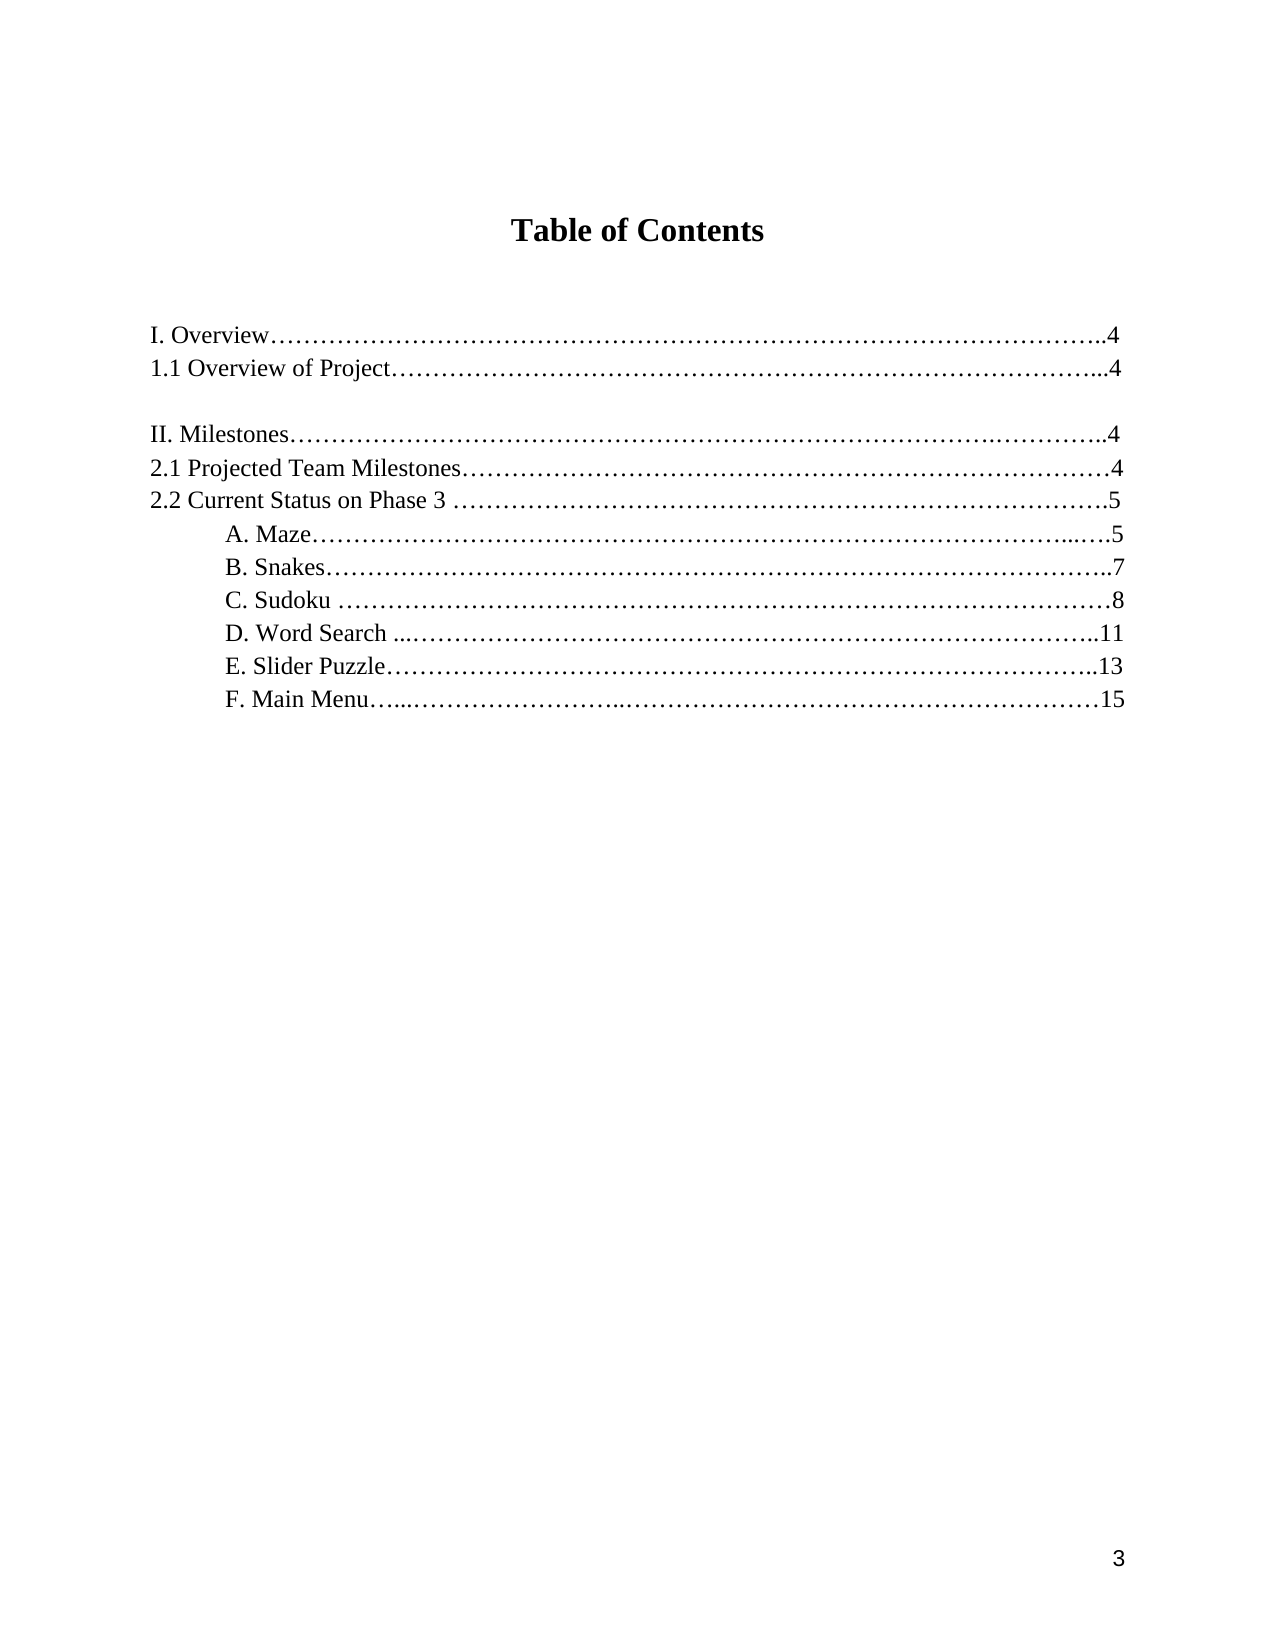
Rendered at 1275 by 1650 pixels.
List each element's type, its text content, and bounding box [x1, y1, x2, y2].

text 2.1 Projected Team Milestones……………………………………………………………………4 [150, 453, 1125, 481]
text A. Maze………………………………………………………………………………...….5 [150, 519, 1125, 547]
text I. Overview………………………………………………………………………………………..4 [150, 321, 1125, 349]
text Table of Contents [150, 210, 1125, 249]
text D. Word Search ...………………………………………………………………………..11 [150, 618, 1125, 646]
text 2.2 Current Status on Phase 3 …………………………………………………………………….5 [150, 486, 1125, 514]
text E. Slider Puzzle…………………………………………………………………………..13 [150, 651, 1125, 679]
text 1.1 Overview of Project…………………………………………………………………………...4 [150, 353, 1125, 382]
text C. Sudoku …………………………………………………………………………………8 [150, 585, 1125, 613]
text II. Milestones………………………………………………………………………….…………..4 [150, 419, 1125, 448]
text F. Main Menu…...……………………..…………………………………………………15 [150, 684, 1125, 712]
text B. Snakes…………………………………………………………………………………..7 [150, 552, 1125, 580]
